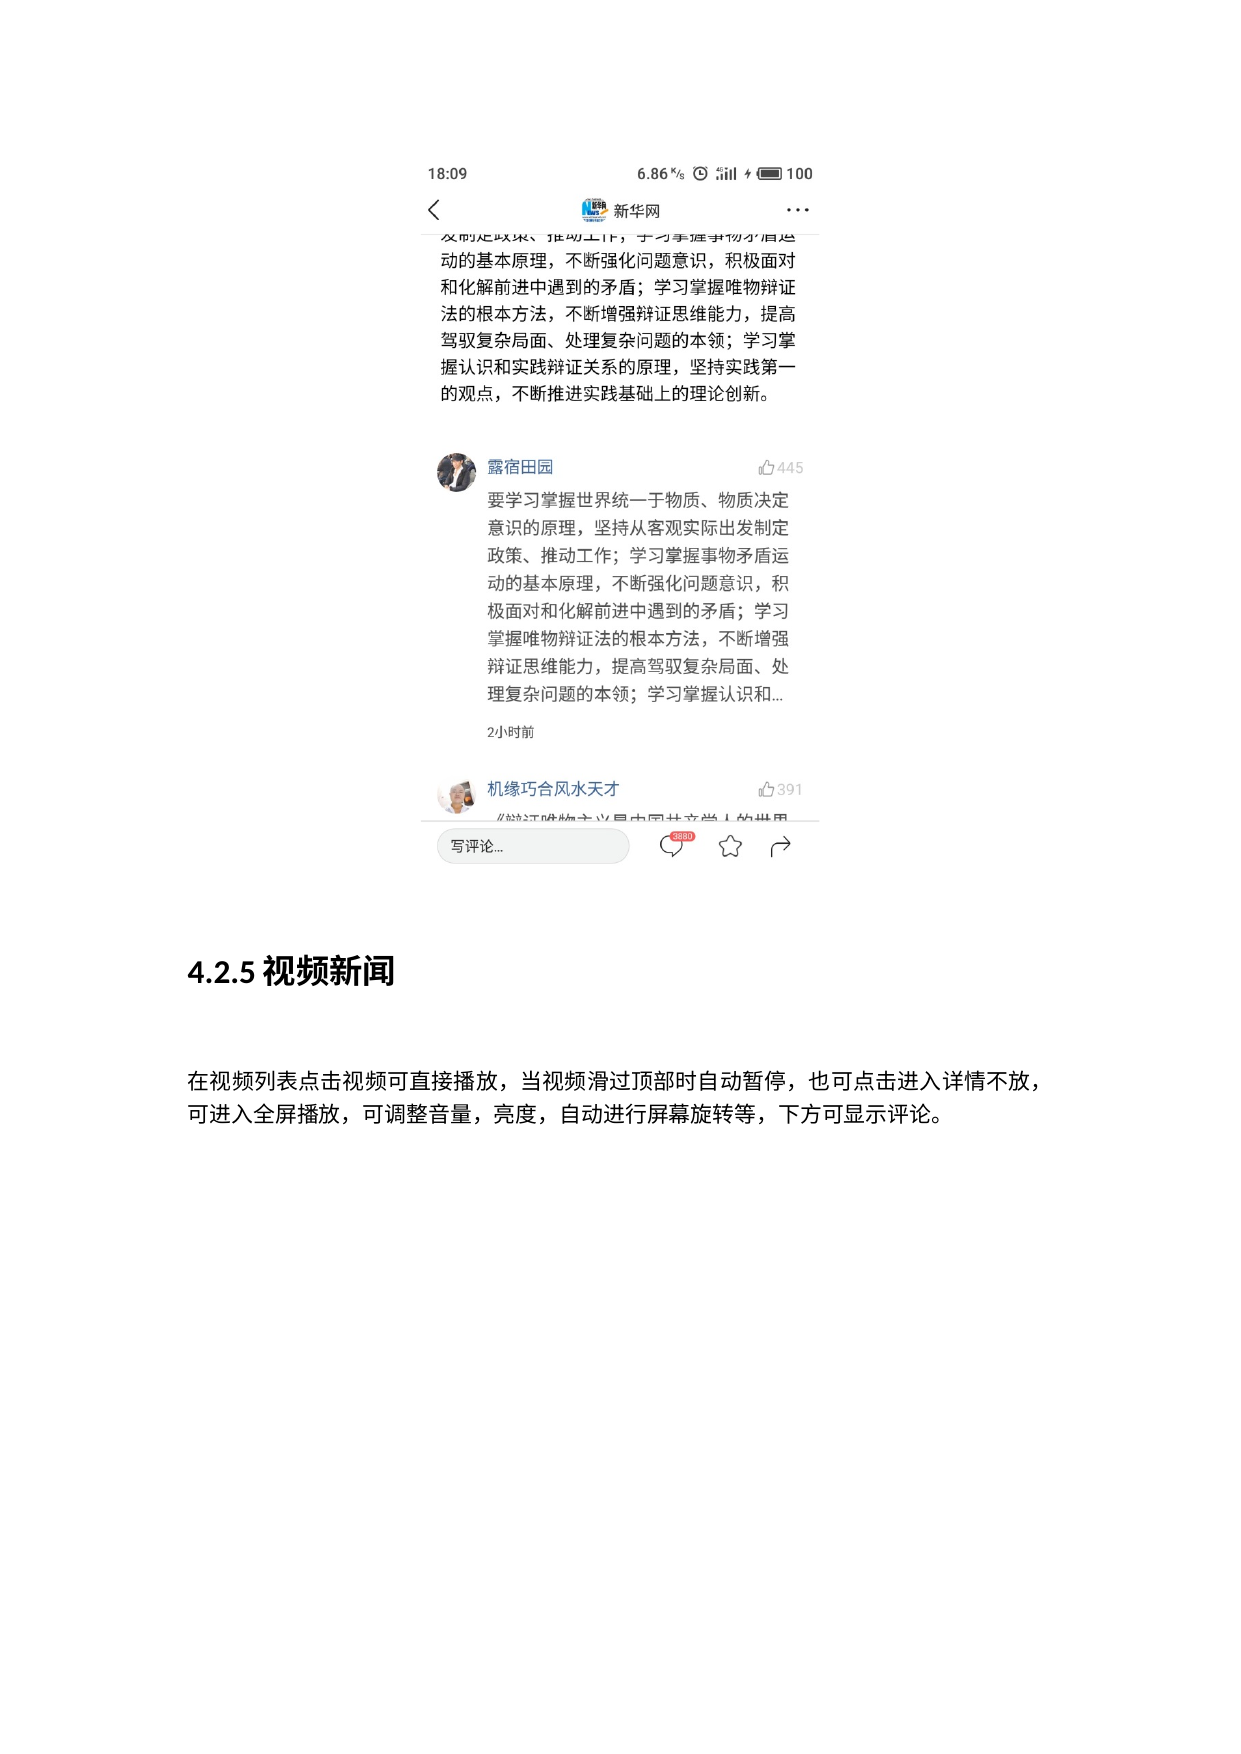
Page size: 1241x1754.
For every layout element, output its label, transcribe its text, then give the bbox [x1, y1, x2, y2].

subtitle 4.2.5视频新闻 [187, 937, 1053, 1002]
text 在视频列表点击视频可直接播放，当视频滑过顶部时自动暂停，也可点击进入详情不放，可进入全屏播放，可调整音量，亮度，自动进行屏幕旋转等，下方可显示评论。 [187, 1064, 1053, 1129]
picture [420, 162, 820, 870]
